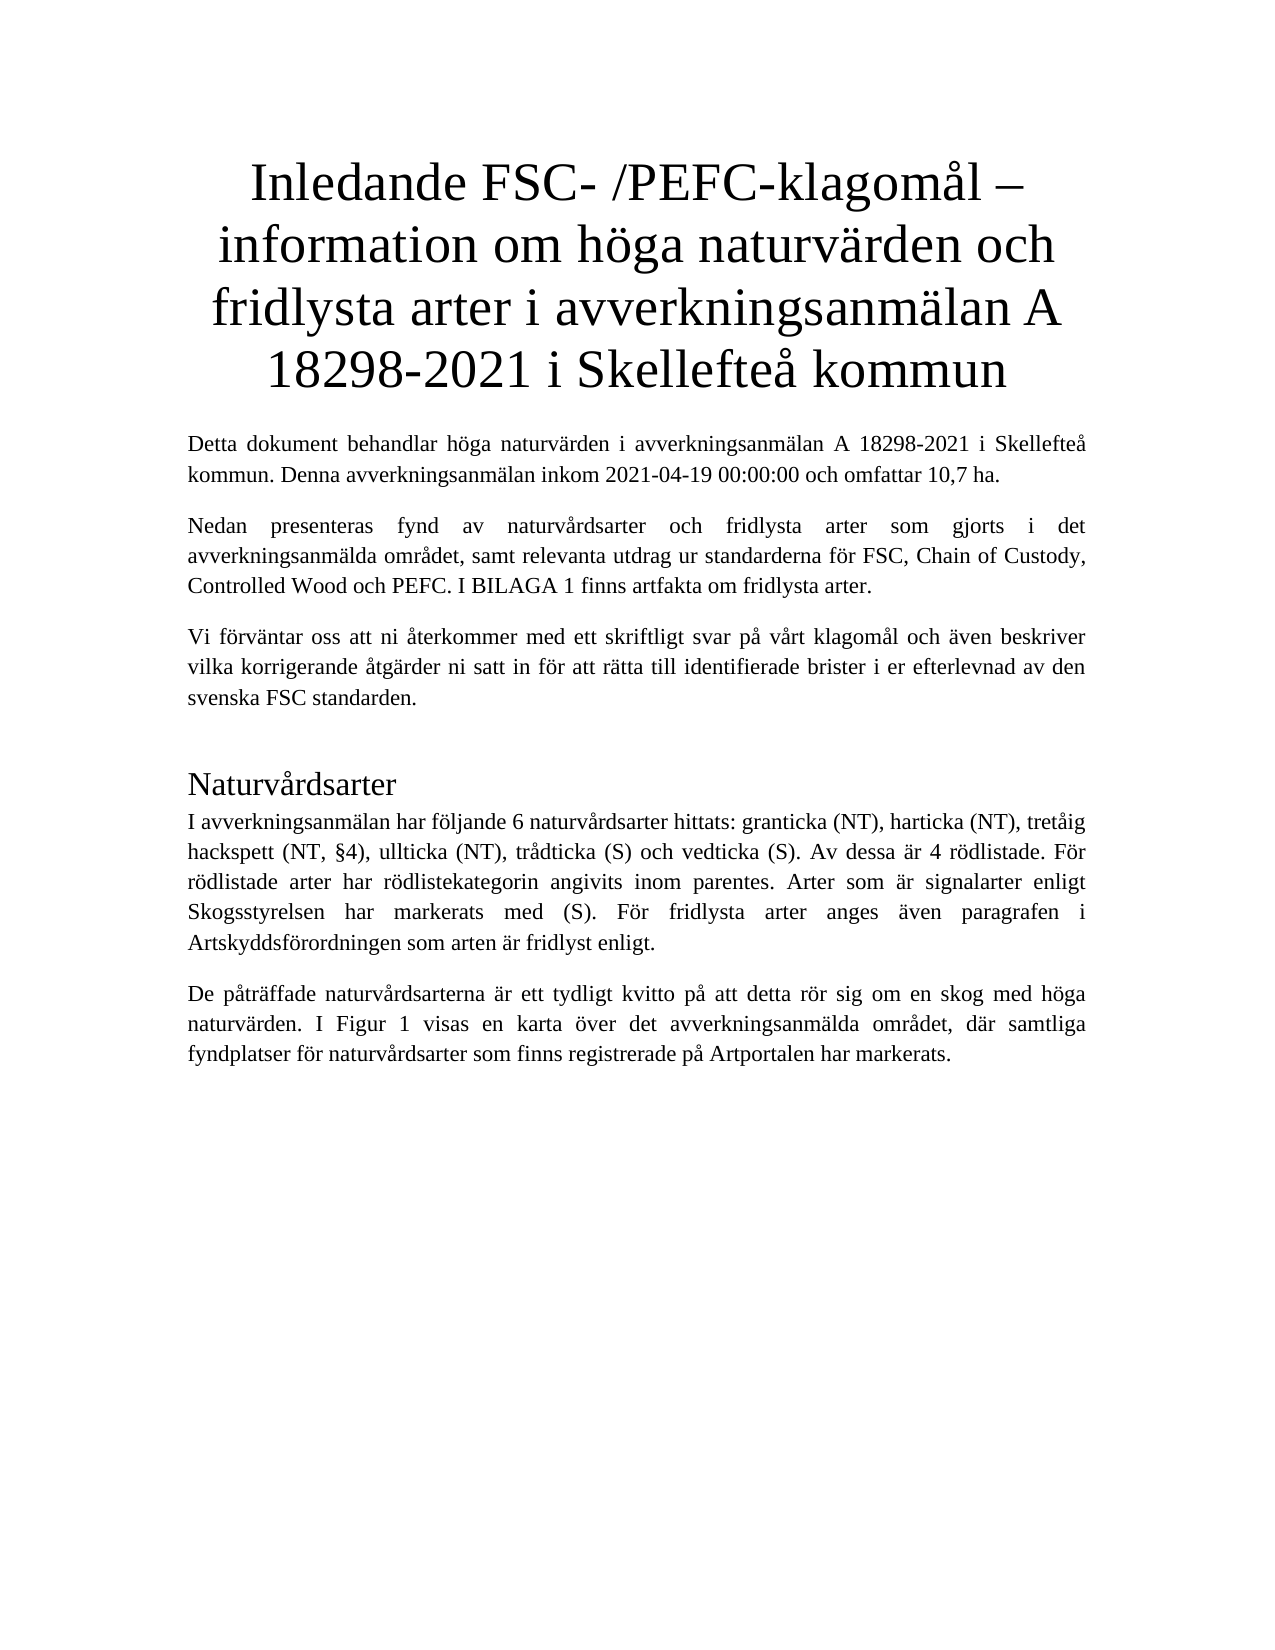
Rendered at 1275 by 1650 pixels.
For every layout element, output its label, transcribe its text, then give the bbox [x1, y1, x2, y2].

text I avverkningsanmälan har följande 6 naturvårdsarter hittats: granticka (NT), harticka (NT), tretåig hackspett (NT, §4), ullticka (NT), trådticka (S) och vedticka (S). Av dessa är 4 rödlistade. För rödlistade arter har rödlistekategorin angivits inom parentes. Arter som är signalarter enligt Skogsstyrelsen har markerats med (S). För fridlysta arter anges även paragrafen i Artskyddsförordningen som arten är fridlyst enligt. [187, 808, 1087, 955]
text Vi förväntar oss att ni återkommer med ett skriftligt svar på vårt klagomål och även beskriver vilka korrigerande åtgärder ni satt in för att rätta till identifierade brister i er efterlevnad av den svenska FSC standarden. [187, 623, 1087, 710]
text De påträffade naturvårdsarterna är ett tydligt kvitto på att detta rör sig om en skog med höga naturvärden. I Figur 1 visas en karta över det avverkningsanmälda området, där samtliga fyndplatser för naturvårdsarter som finns registrerade på Artportalen har markerats. [187, 980, 1087, 1066]
text Nedan presenteras fynd av naturvårdsarter och fridlysta arter som gjorts i det avverkningsanmälda området, samt relevanta utdrag ur standarderna för FSC, Chain of Custody, Controlled Wood och PEFC. I BILAGA 1 finns artfakta om fridlysta arter. [187, 512, 1087, 598]
text Detta dokument behandlar höga naturvärden i avverkningsanmälan A 18298-2021 i Skellefteå kommun. Denna avverkningsanmälan inkom 2021-04-19 00:00:00 och omfattar 10,7 ha. [187, 430, 1087, 487]
title Inledande FSC- /PEFC-klagomål – information om höga naturvärden och fridlysta arter i avverkningsanmälan A 18298-2021 i Skellefteå kommun [187, 150, 1087, 399]
subtitle Naturvårdsarter [187, 764, 1087, 802]
